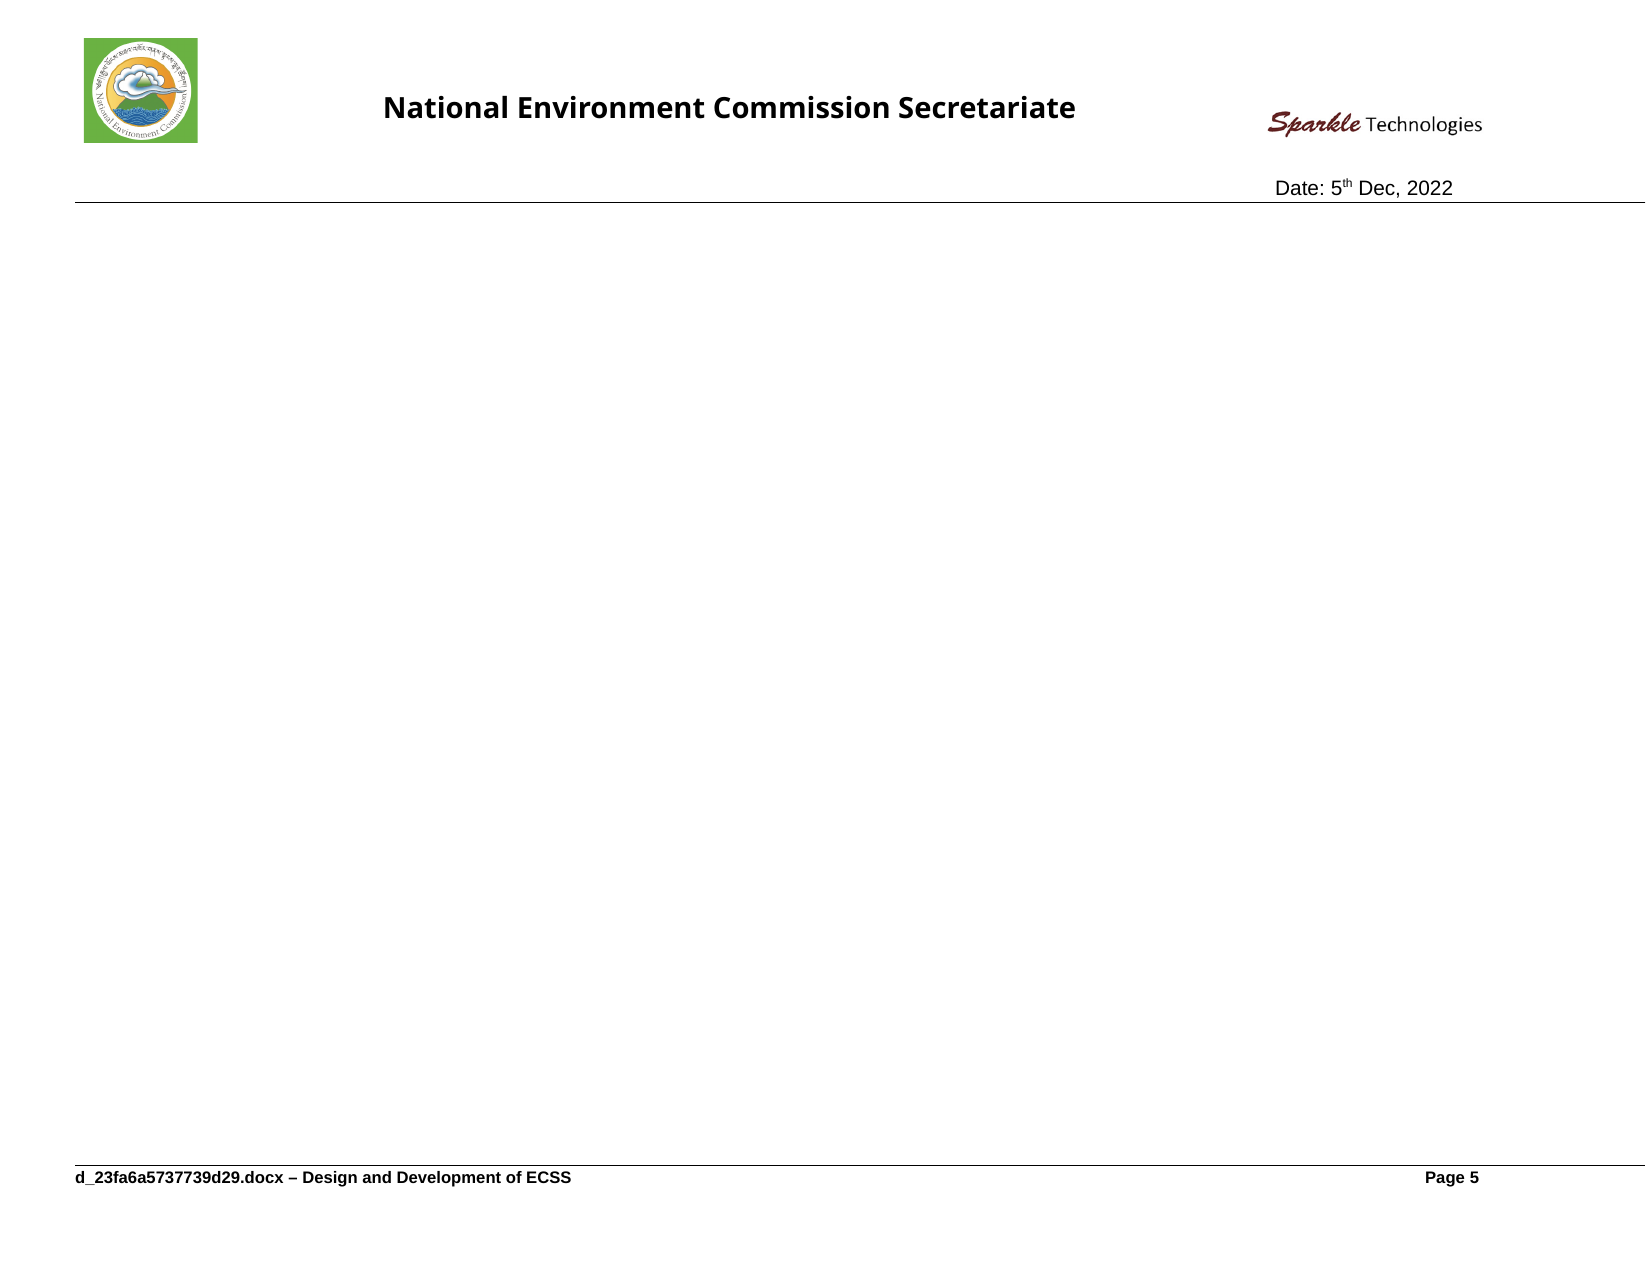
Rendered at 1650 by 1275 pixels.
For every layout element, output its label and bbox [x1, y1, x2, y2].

picture [83, 38, 198, 143]
